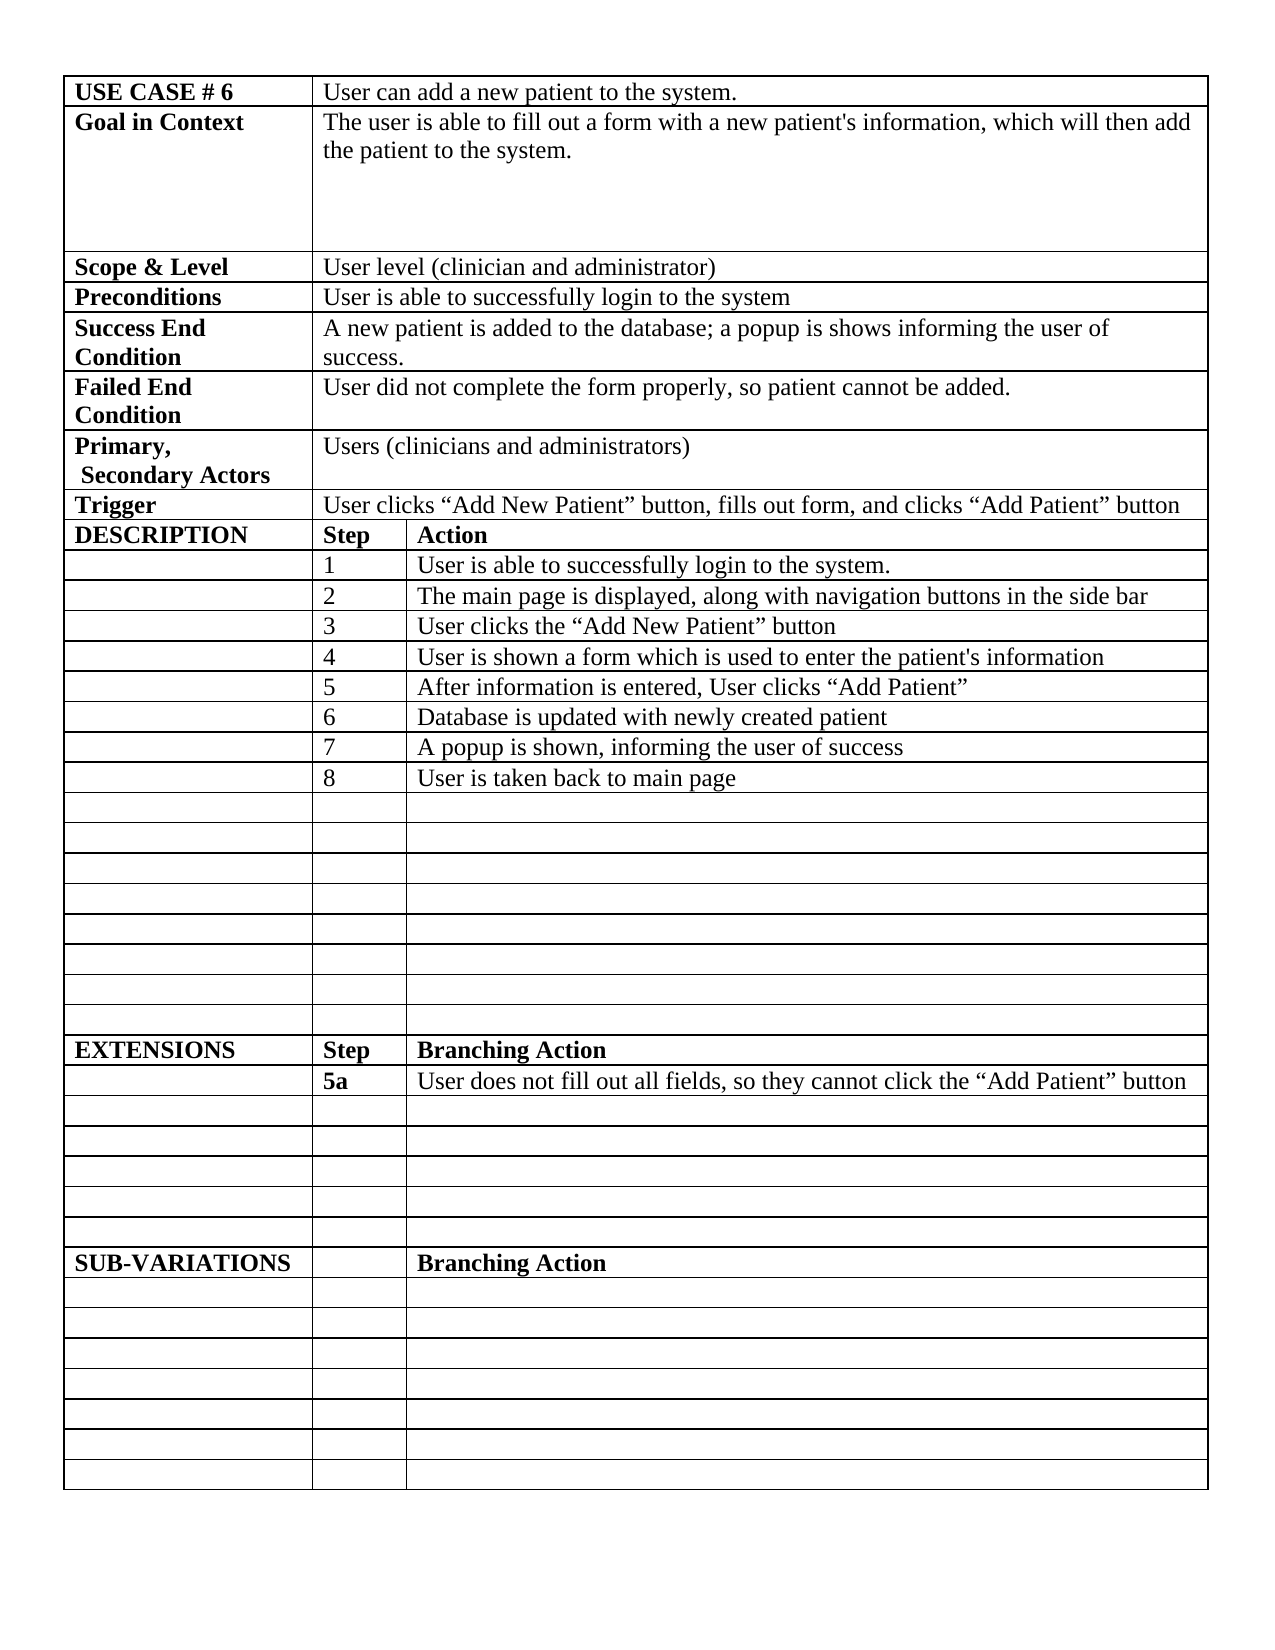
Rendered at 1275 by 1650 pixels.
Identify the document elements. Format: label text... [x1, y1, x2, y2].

table_cell User is able to successfully login to the system [313, 283, 1207, 311]
table_cell [65, 1430, 312, 1458]
table_cell [407, 975, 1207, 1004]
table_cell [313, 975, 406, 1004]
table_cell A popup is shown, informing the user of success [407, 733, 1207, 761]
table_cell [65, 1308, 312, 1337]
table_cell [65, 733, 312, 761]
table_cell [313, 1278, 406, 1307]
table_cell [313, 915, 406, 943]
table_cell A new patient is added to the database; a popup is shows informing the user of success. [313, 313, 1207, 370]
table_cell [313, 1248, 406, 1277]
table_cell [65, 793, 312, 822]
table_cell [65, 1460, 312, 1489]
table_cell After information is entered, User clicks “Add Patient” [407, 672, 1207, 701]
table_cell User level (clinician and administrator) [313, 252, 1207, 281]
table_cell Preconditions [65, 283, 312, 311]
table_cell 1 [313, 551, 406, 579]
table_cell [65, 884, 312, 913]
table_cell [407, 1096, 1207, 1125]
table_cell The main page is displayed, along with navigation buttons in the side bar [407, 581, 1207, 610]
table_cell [407, 793, 1207, 822]
table_cell [65, 1157, 312, 1186]
table_cell [313, 793, 406, 822]
table_cell 4 [313, 642, 406, 670]
table_cell User clicks the “Add New Patient” button [407, 611, 1207, 640]
table_cell [65, 672, 312, 701]
table_cell [313, 1369, 406, 1398]
table_cell [407, 1278, 1207, 1307]
table_cell Trigger [65, 490, 312, 519]
table_cell User is taken back to main page [407, 763, 1207, 792]
table_cell [65, 1187, 312, 1216]
table_cell The user is able to fill out a form with a new patient's information, which will then add the patient to the system. [313, 107, 1207, 251]
table_cell [65, 1400, 312, 1428]
table_cell 5a [313, 1066, 406, 1095]
table_header User can add a new patient to the system. [313, 77, 1207, 105]
table_cell Action [407, 520, 1207, 549]
table_cell [65, 915, 312, 943]
table_cell DESCRIPTION [65, 520, 312, 549]
table_cell User clicks “Add New Patient” button, fills out form, and clicks “Add Patient” button [313, 490, 1207, 519]
table_cell [313, 884, 406, 913]
table_cell [313, 1460, 406, 1489]
table_cell [65, 642, 312, 670]
table_cell EXTENSIONS [65, 1036, 312, 1064]
table_cell Branching Action [407, 1036, 1207, 1064]
table_cell [407, 915, 1207, 943]
table_cell User does not fill out all fields, so they cannot click the “Add Patient” button [407, 1066, 1207, 1095]
table_cell [65, 823, 312, 852]
table_cell Failed End Condition [65, 372, 312, 429]
table_cell [407, 823, 1207, 852]
table_cell SUB-VARIATIONS [65, 1248, 312, 1277]
table_cell 2 [313, 581, 406, 610]
table_cell [407, 1369, 1207, 1398]
table_cell Primary, Secondary Actors [65, 431, 312, 488]
table_cell [65, 1096, 312, 1125]
table_cell [313, 1157, 406, 1186]
table_cell [313, 1400, 406, 1428]
table_cell [65, 581, 312, 610]
table_cell [65, 611, 312, 640]
table_cell [313, 1005, 406, 1034]
table_cell [65, 1369, 312, 1398]
table_cell Success End Condition [65, 313, 312, 370]
table_cell [313, 1339, 406, 1367]
table_cell [407, 1005, 1207, 1034]
table_cell [313, 1218, 406, 1246]
table_cell Goal in Context [65, 107, 312, 251]
table_cell [313, 1096, 406, 1125]
table_cell 5 [313, 672, 406, 701]
table_cell [407, 1339, 1207, 1367]
table_cell [407, 1460, 1207, 1489]
table_cell [407, 854, 1207, 882]
table_cell User is shown a form which is used to enter the patient's information [407, 642, 1207, 670]
table_cell [65, 1218, 312, 1246]
table_cell [65, 551, 312, 579]
table_cell [313, 945, 406, 973]
table_cell [65, 1005, 312, 1034]
table_cell [65, 1278, 312, 1307]
table_cell [313, 1430, 406, 1458]
table_cell [407, 1218, 1207, 1246]
table_cell [313, 1127, 406, 1155]
table_cell [407, 1187, 1207, 1216]
table_cell [313, 1308, 406, 1337]
table_cell [407, 1308, 1207, 1337]
table_cell [65, 763, 312, 792]
table_cell User did not complete the form properly, so patient cannot be added. [313, 372, 1207, 429]
table_cell [65, 1339, 312, 1367]
table_cell 6 [313, 702, 406, 731]
table_cell Scope & Level [65, 252, 312, 281]
table_cell 7 [313, 733, 406, 761]
table_header USE CASE # 6 [65, 77, 312, 105]
table_cell [65, 945, 312, 973]
table_cell [313, 823, 406, 852]
table_cell [407, 945, 1207, 973]
table_cell [407, 1157, 1207, 1186]
table_cell Step [313, 520, 406, 549]
table_cell Step [313, 1036, 406, 1064]
table_cell 3 [313, 611, 406, 640]
table_cell [407, 1127, 1207, 1155]
table_cell [65, 702, 312, 731]
table_cell Users (clinicians and administrators) [313, 431, 1207, 488]
table_cell [65, 1127, 312, 1155]
table_cell [407, 1400, 1207, 1428]
table_cell [313, 1187, 406, 1216]
table_cell User is able to successfully login to the system. [407, 551, 1207, 579]
table_cell [65, 1066, 312, 1095]
table_cell Database is updated with newly created patient [407, 702, 1207, 731]
table_cell [313, 854, 406, 882]
table_cell [407, 884, 1207, 913]
table_cell [65, 854, 312, 882]
table_cell 8 [313, 763, 406, 792]
table_cell [65, 975, 312, 1004]
table_cell Branching Action [407, 1248, 1207, 1277]
table_cell [407, 1430, 1207, 1458]
